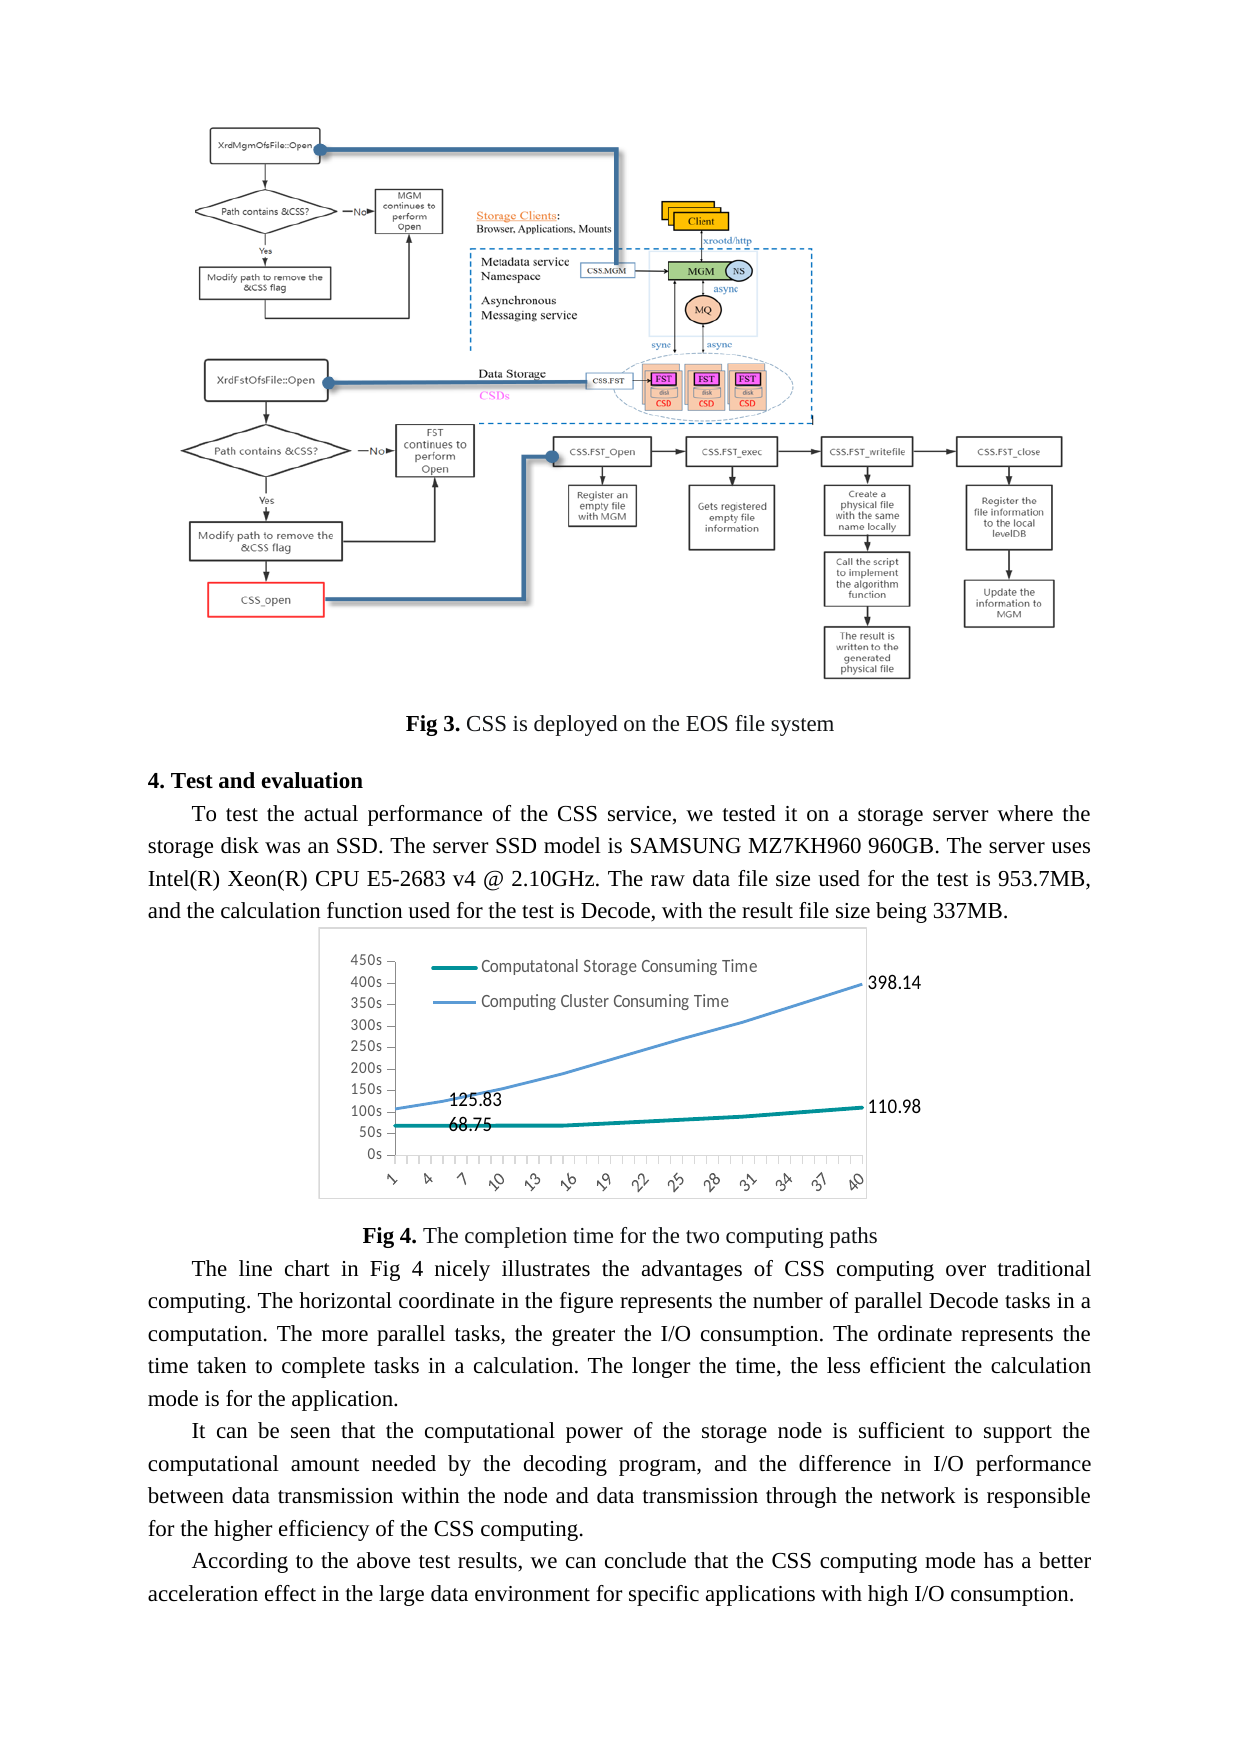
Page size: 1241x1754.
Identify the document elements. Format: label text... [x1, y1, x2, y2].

picture [173, 122, 1067, 683]
text Fig 3. CSS is deployed on the EOS file system [148, 707, 1093, 739]
text It can be seen that the computational power of the storage node is sufficient to support the computational amount needed by the decoding program, and the difference in I/O performance between data transmission within the node and data transmission through the network is responsible for the higher efficiency of the CSS computing. [148, 1414, 1093, 1544]
text To test the actual performance of the CSS service, we tested it on a storage server where the storage disk was an SSD. The server SSD model is SAMSUNG MZ7KH960 960GB. The server uses Intel(R) Xeon(R) CPU E5-2683 v4 @ 2.10GHz. The raw data file size used for the test is 953.7MB, and the calculation function used for the test is Decode, with the result file size being 337MB. [148, 797, 1093, 927]
subtitle According to the above test results, we can conclude that the CSS computing mode has a better acceleration effect in the large data environment for specific applications with high I/O consumption. [148, 1544, 1093, 1609]
text Fig 4. The completion time for the two computing paths [148, 1219, 1093, 1252]
text Test and evaluation [148, 764, 1093, 797]
text The line chart in Fig 4 nicely illustrates the advantages of CSS computing over traditional computing. The horizontal coordinate in the figure represents the number of parallel Decode tasks in a computation. The more parallel tasks, the greater the I/O consumption. The ordinate represents the time taken to complete tasks in a calculation. The longer the time, the less efficient the calculation mode is for the application. [148, 1252, 1093, 1414]
